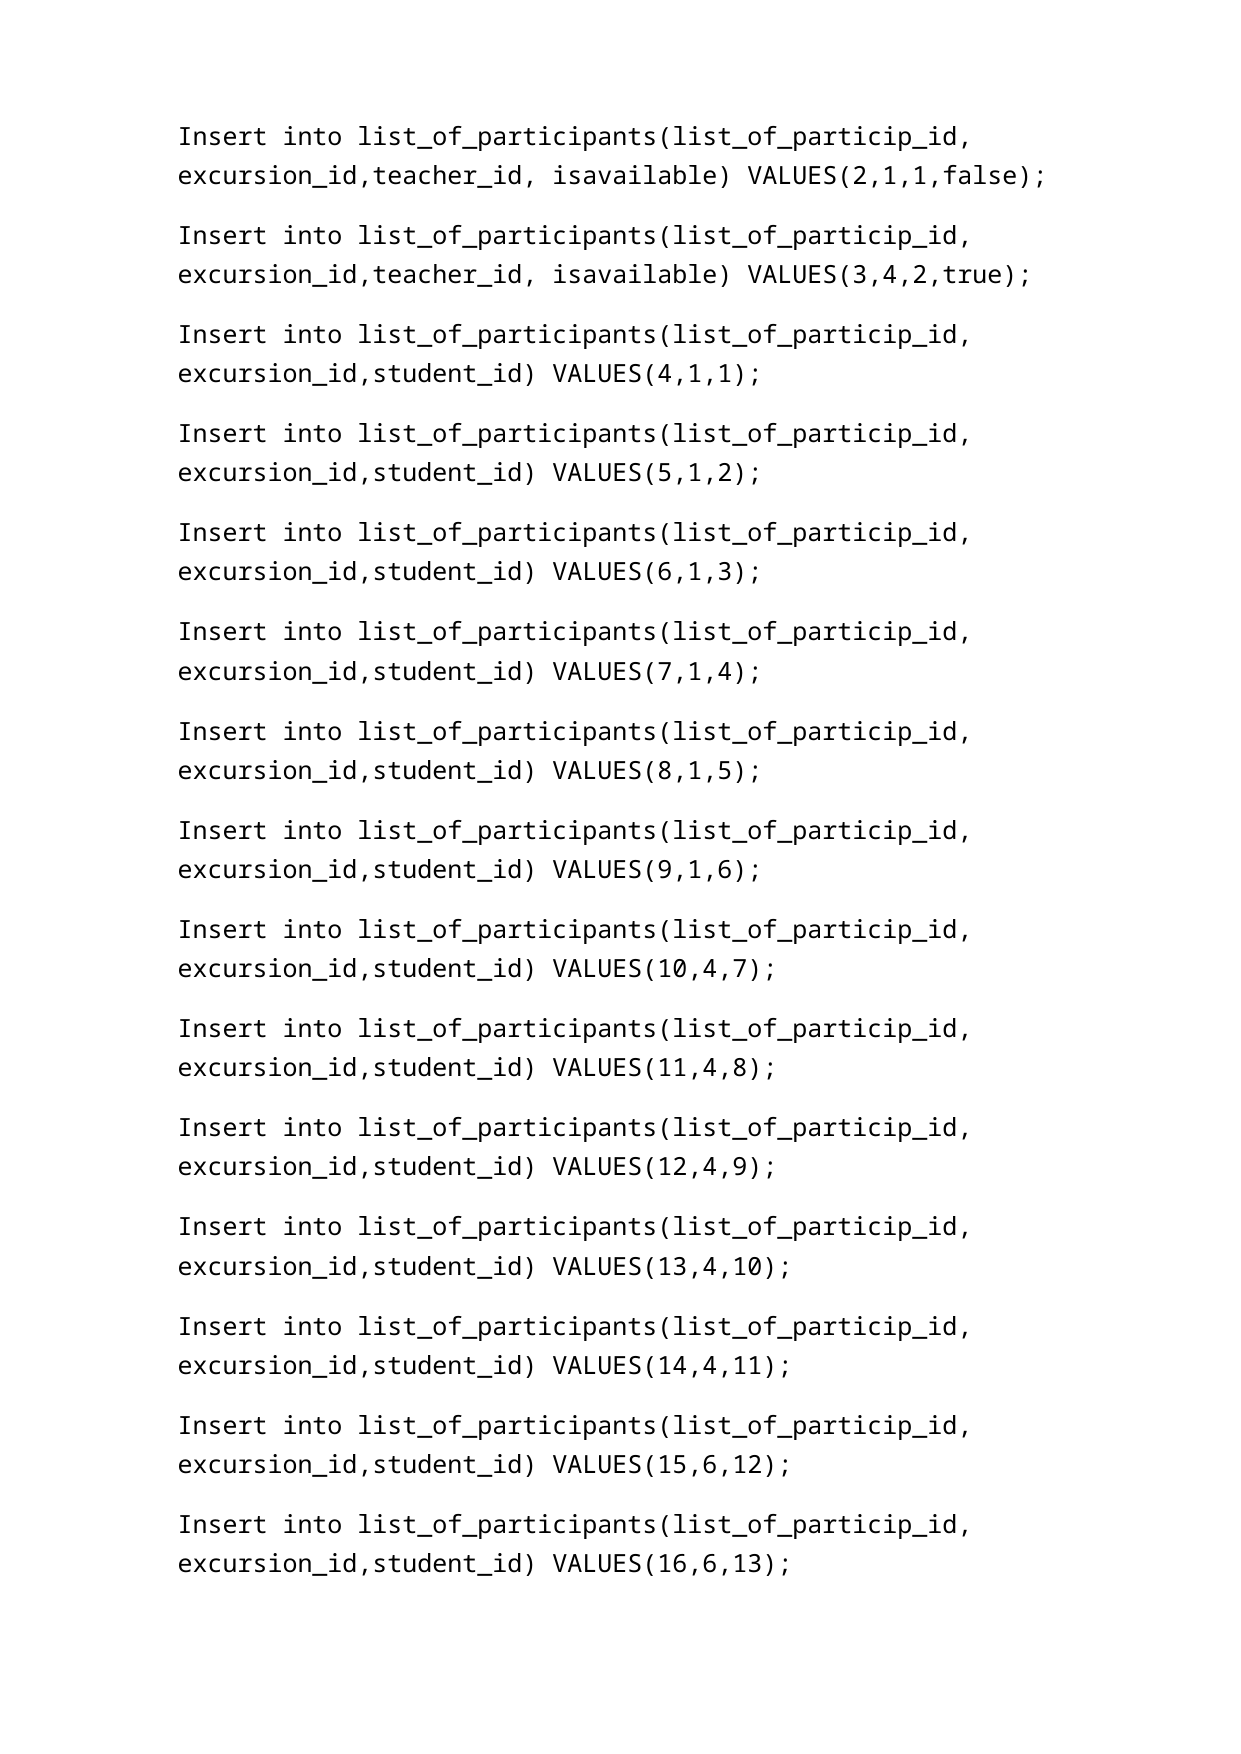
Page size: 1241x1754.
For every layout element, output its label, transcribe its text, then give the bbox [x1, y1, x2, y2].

text Insert into list_of_participants(list_of_particip_id, excursion_id,student_id) VALUES(5,1,2); [177, 416, 1181, 489]
text Insert into list_of_participants(list_of_particip_id, excursion_id,student_id) VALUES(13,4,10); [177, 1209, 1181, 1282]
text Insert into list_of_participants(list_of_particip_id, excursion_id,teacher_id, isavailable) VALUES(2,1,1,false); [177, 118, 1181, 191]
text Insert into list_of_participants(list_of_particip_id, excursion_id,student_id) VALUES(14,4,11); [177, 1308, 1181, 1381]
text Insert into list_of_participants(list_of_particip_id, excursion_id,student_id) VALUES(6,1,3); [177, 515, 1181, 588]
text Insert into list_of_participants(list_of_particip_id, excursion_id,student_id) VALUES(15,6,12); [177, 1407, 1181, 1481]
text Insert into list_of_participants(list_of_particip_id, excursion_id,student_id) VALUES(9,1,6); [177, 812, 1181, 886]
text Insert into list_of_participants(list_of_particip_id, excursion_id,student_id) VALUES(4,1,1); [177, 316, 1181, 390]
text Insert into list_of_participants(list_of_particip_id, excursion_id,student_id) VALUES(8,1,5); [177, 713, 1181, 786]
text Insert into list_of_participants(list_of_particip_id, excursion_id,student_id) VALUES(7,1,4); [177, 614, 1181, 687]
text Insert into list_of_participants(list_of_particip_id, excursion_id,teacher_id, isavailable) VALUES(3,4,2,true); [177, 217, 1181, 291]
text Insert into list_of_participants(list_of_particip_id, excursion_id,student_id) VALUES(16,6,13); [177, 1506, 1181, 1580]
text Insert into list_of_participants(list_of_particip_id, excursion_id,student_id) VALUES(10,4,7); [177, 911, 1181, 985]
text Insert into list_of_participants(list_of_particip_id, excursion_id,student_id) VALUES(11,4,8); [177, 1011, 1181, 1084]
text Insert into list_of_participants(list_of_particip_id, excursion_id,student_id) VALUES(12,4,9); [177, 1110, 1181, 1183]
